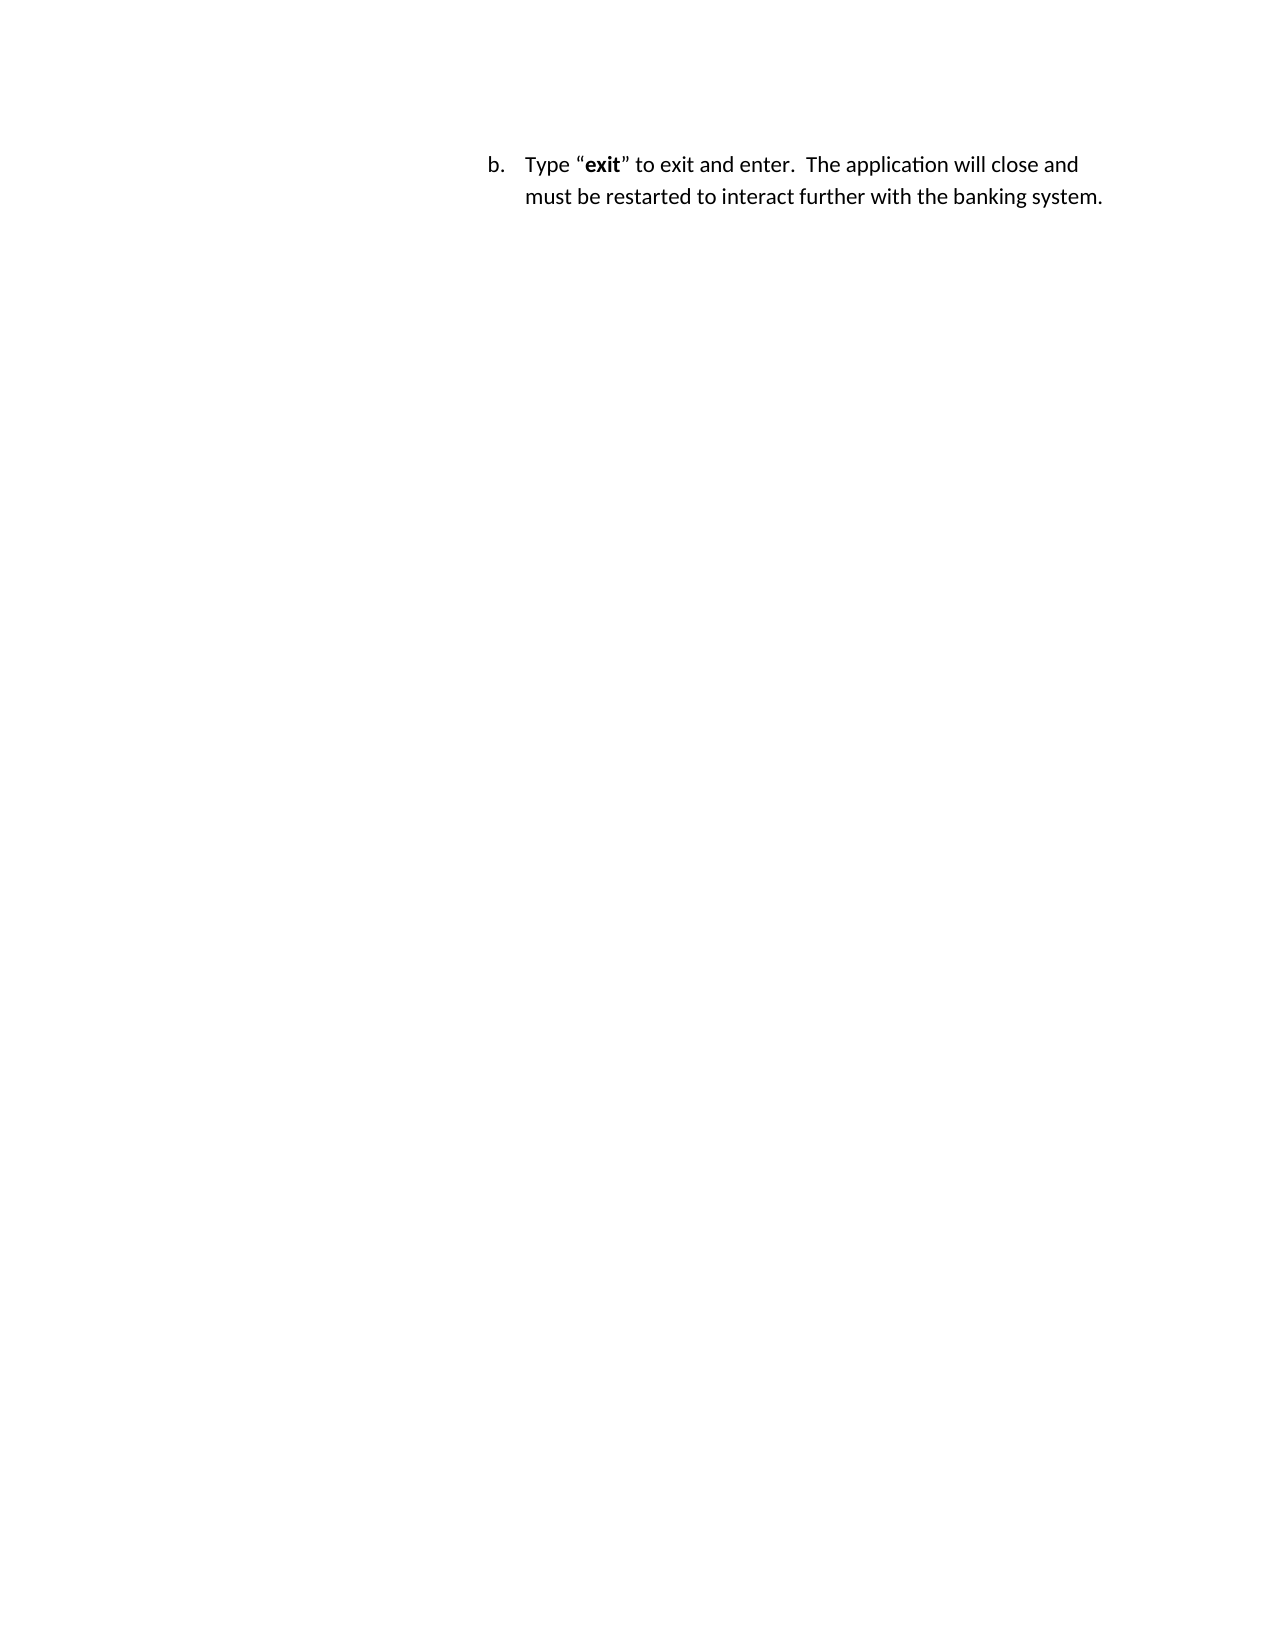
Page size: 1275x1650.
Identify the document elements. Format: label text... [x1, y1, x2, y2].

list Type “exit” to exit and enter. The application will close and must be restarted to interact further with the banking system. [487, 150, 1125, 210]
